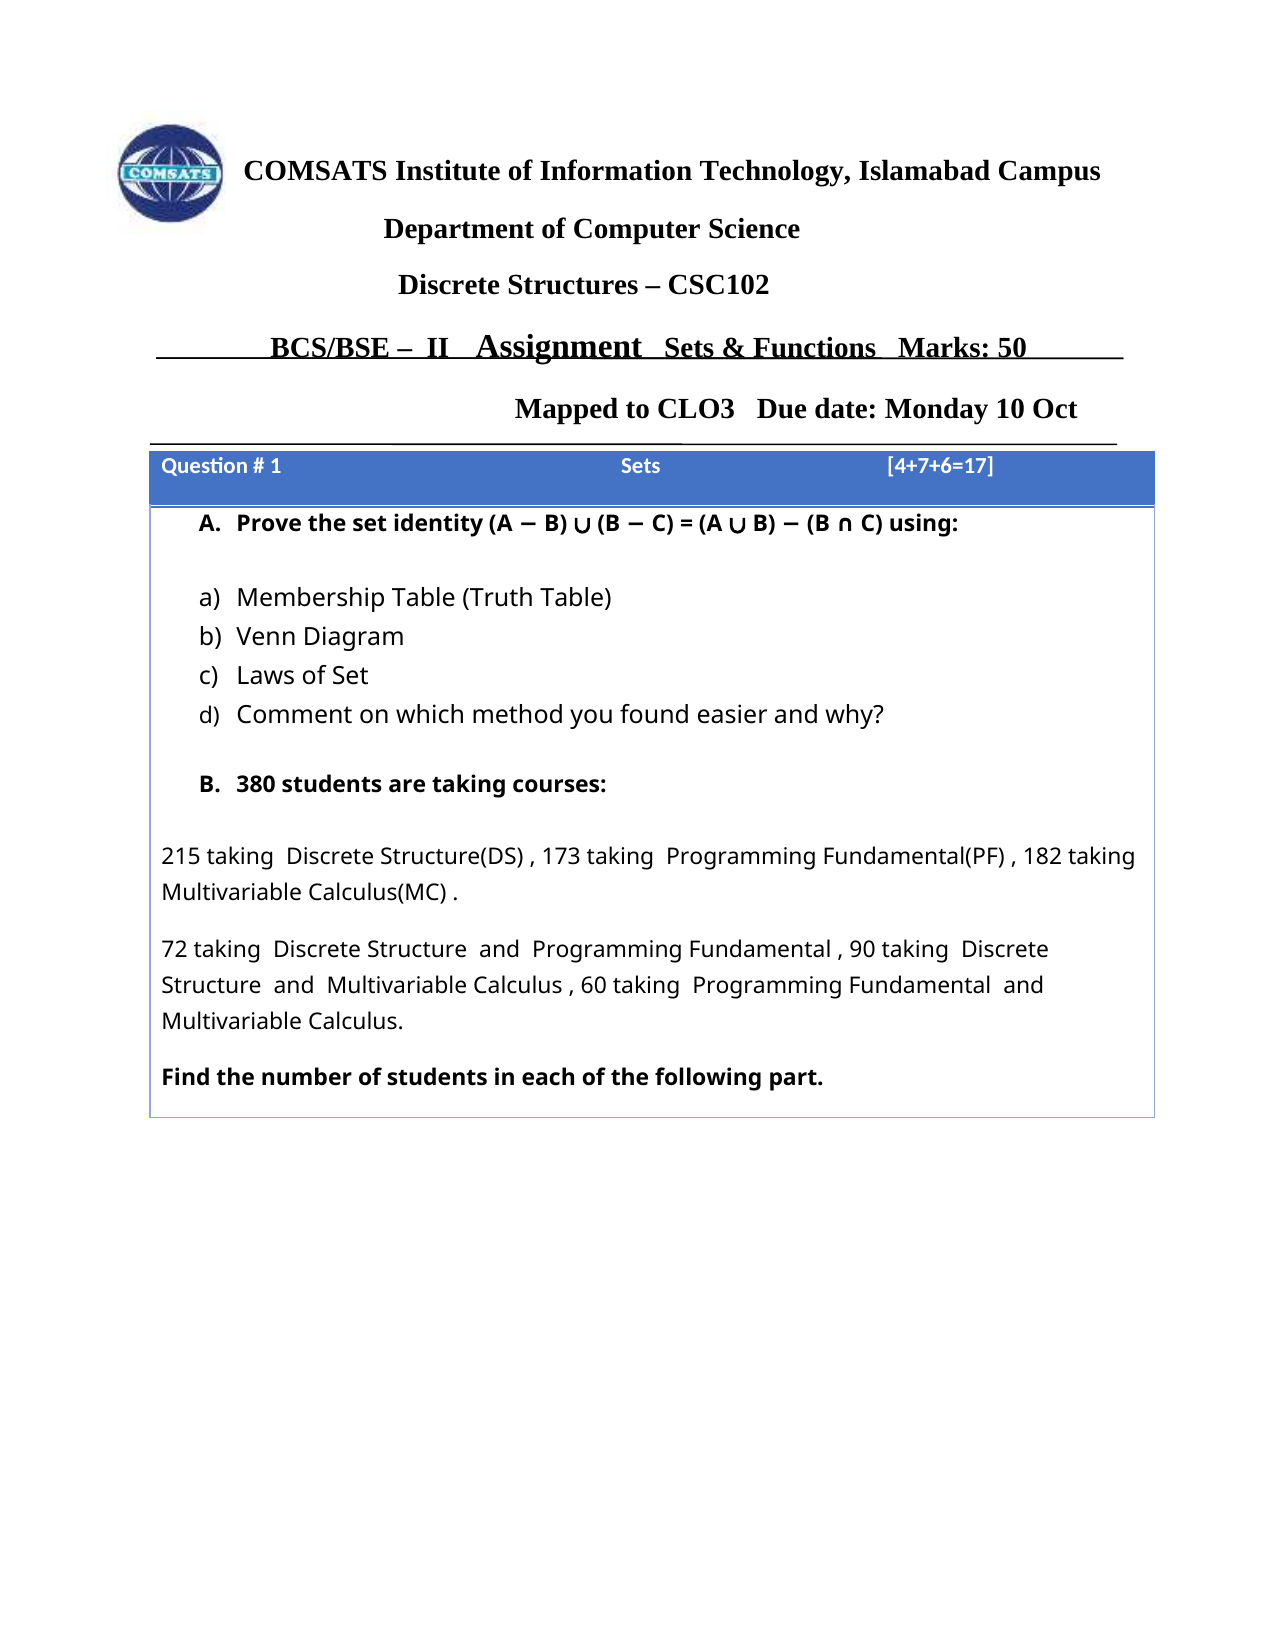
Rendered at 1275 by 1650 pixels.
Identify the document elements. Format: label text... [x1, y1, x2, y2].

text BCS/BSE – II Assignment Sets & Functions Marks: 50 [150, 326, 1125, 364]
text Mapped to CLO3 Due date: Monday 10 Oct [150, 391, 1125, 425]
table_header Question # 1 Sets [4+7+6=17] [151, 452, 1154, 504]
text COMSATS Institute of Information Technology, Islamabad Campus [150, 150, 1102, 190]
text Department of Computer Science [150, 211, 866, 246]
picture [105, 110, 226, 235]
table_cell Prove the set identity (A − B) ∪ (B − C) = (A ∪ B) − (B ∩ C) using: Membership Table (Truth Table) Venn Diagram Laws of Set Comment on which method you found easier and why? 380 students are taking courses: 215 taking Discrete Structure(DS) , 173 taking Programming Fundamental(PF) , 182 taking Multivariable Calculus(MC) . 72 taking Discrete Structure and Programming Fundamental , 90 taking Discrete Structure and Multivariable Calculus , 60 taking Programming Fundamental and Multivariable Calculus. Find the number of students in each of the following part. The symmetric difference of A and B, denoted by A ⊕ B, is the set containing those elements in either A or B, but not in both A and B. Construct Membership Table of A ⊕ B Draw a Venn Diagram for the symmetric difference of the sets A and B. Let A = {1, 2, 3, 4}, B = {3, 4, 5, 6}, and C = {5, 6, 7, 8}. Find each of the following sets: B⊕C (A⊕ B)⊕C Show that A ⊕ B = (A ∪ B) − (A ∩ B). Show that A ⊕ B = (A − B) ∪ (B − A). Note: Symmetric difference is equivalent to XOR [151, 508, 1154, 1117]
text Discrete Structures – CSC102 [150, 267, 1125, 300]
